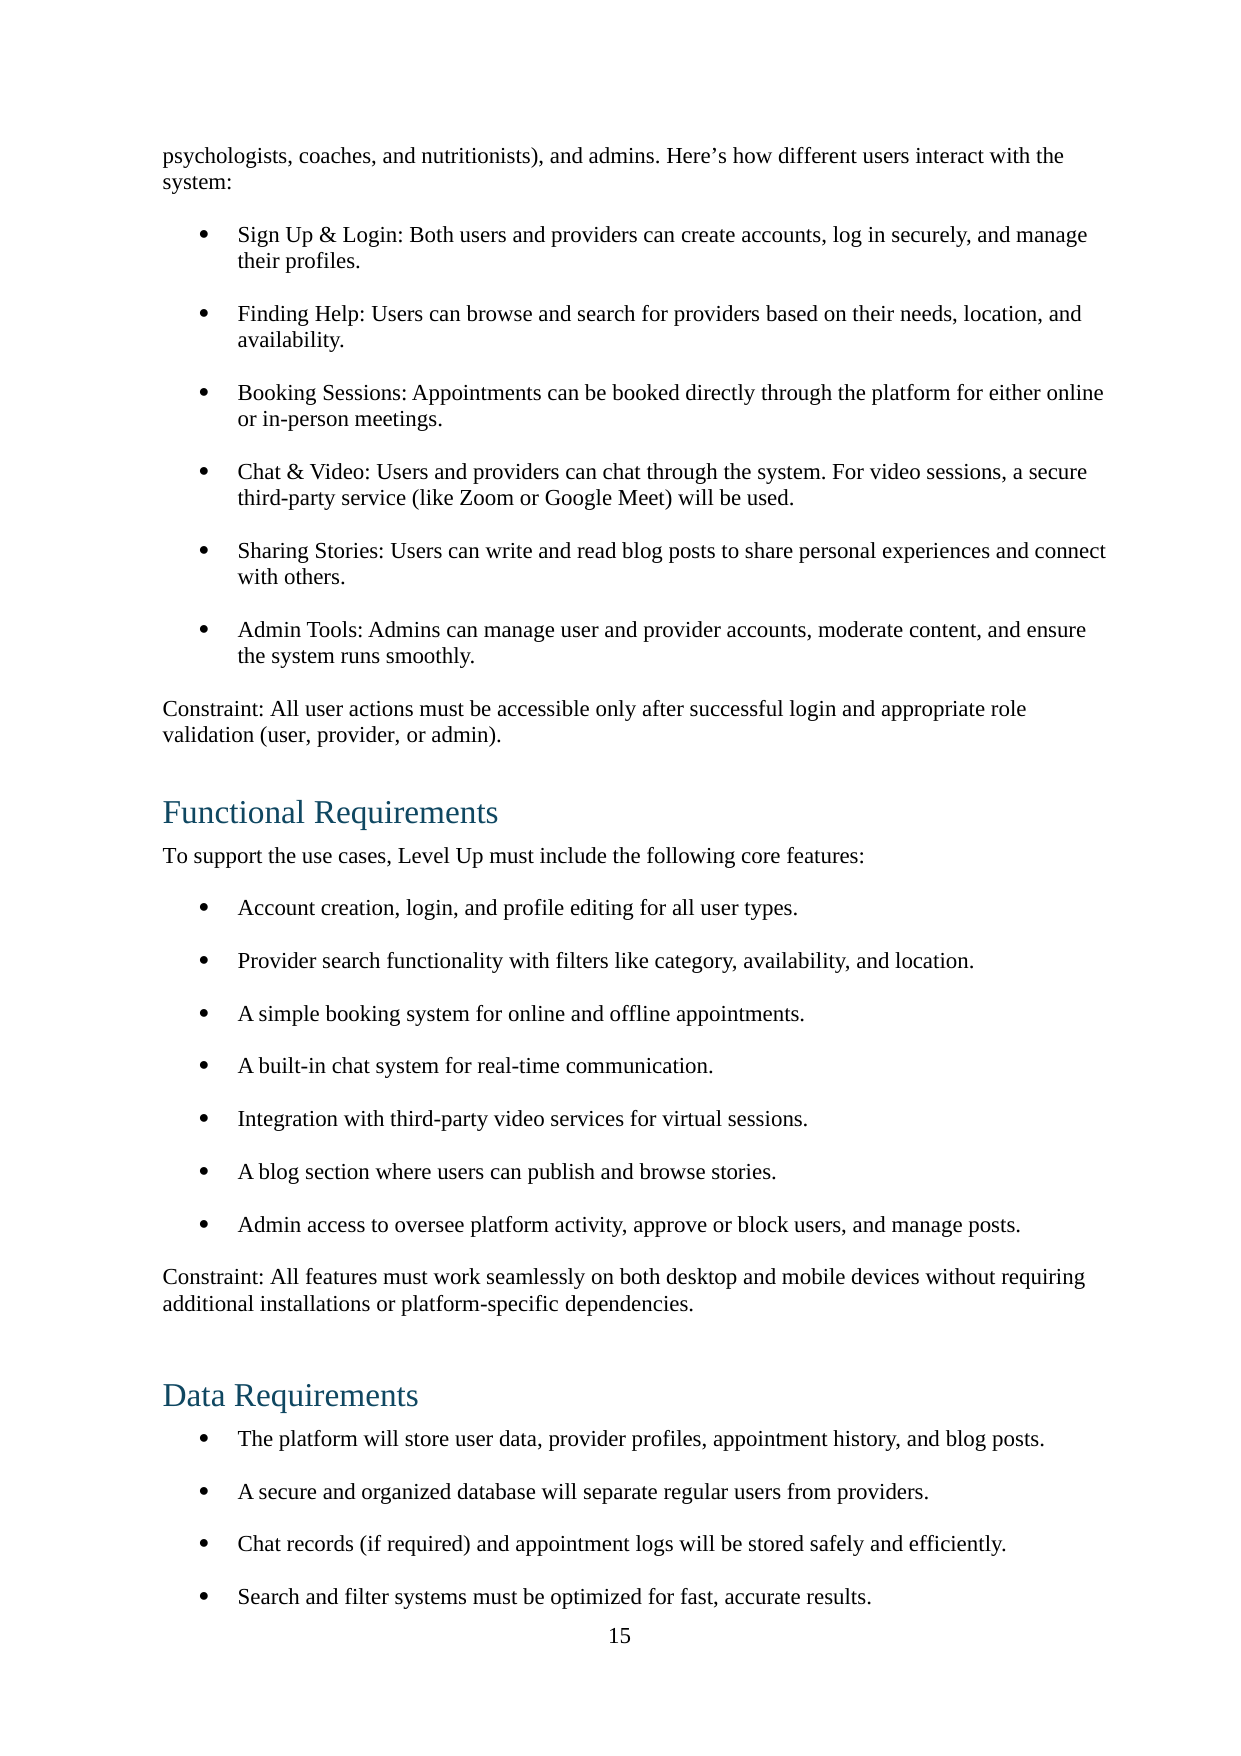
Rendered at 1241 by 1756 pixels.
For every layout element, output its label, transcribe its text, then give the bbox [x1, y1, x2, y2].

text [162, 142, 1115, 194]
list A simple booking system for online and offline appointments. [200, 1000, 1115, 1026]
list A built-in chat system for real-time communication. [200, 1053, 1115, 1079]
list Finding Help: Users can browse and search for providers based on their needs, location, and availability. [200, 300, 1115, 352]
list Sharing Stories: Users can write and read blog posts to share personal experiences and connect with others. [200, 537, 1115, 590]
text To support the use cases, Level Up must include the following core features: [162, 842, 1115, 868]
list Admin Tools: Admins can manage user and provider accounts, moderate content, and ensure the system runs smoothly. [200, 616, 1115, 669]
list Integration with third-party video services for virtual sessions. [200, 1105, 1115, 1132]
list A blog section where users can publish and browse stories. [200, 1158, 1115, 1184]
subtitle Data Requirements [162, 1375, 1115, 1414]
list Chat & Video: Users and providers can chat through the system. For video sessions, a secure third-party service (like Zoom or Google Meet) will be used. [200, 458, 1115, 511]
text Constraint: All features must work seamlessly on both desktop and mobile devices without requiring additional installations or platform-specific dependencies. [162, 1263, 1115, 1316]
list Chat records (if required) and appointment logs will be stored safely and efficiently. [200, 1531, 1115, 1557]
list Provider search functionality with filters like category, availability, and location. [200, 947, 1115, 973]
list Account creation, login, and profile editing for all user types. [200, 894, 1115, 921]
text Constraint: All user actions must be accessible only after successful login and appropriate role validation (user, provider, or admin). [162, 695, 1115, 748]
list A secure and organized database will separate regular users from providers. [200, 1478, 1115, 1504]
list Sign Up & Login: Both users and providers can create accounts, log in securely, and manage their profiles. [200, 221, 1115, 273]
subtitle Functional Requirements [162, 792, 1115, 830]
list Booking Sessions: Appointments can be booked directly through the platform for either online or in-person meetings. [200, 379, 1115, 432]
list Admin access to oversee platform activity, approve or block users, and manage posts. [200, 1211, 1115, 1237]
list Search and filter systems must be optimized for fast, accurate results. [200, 1583, 1115, 1609]
list The platform will store user data, provider profiles, appointment history, and blog posts. [200, 1425, 1115, 1451]
